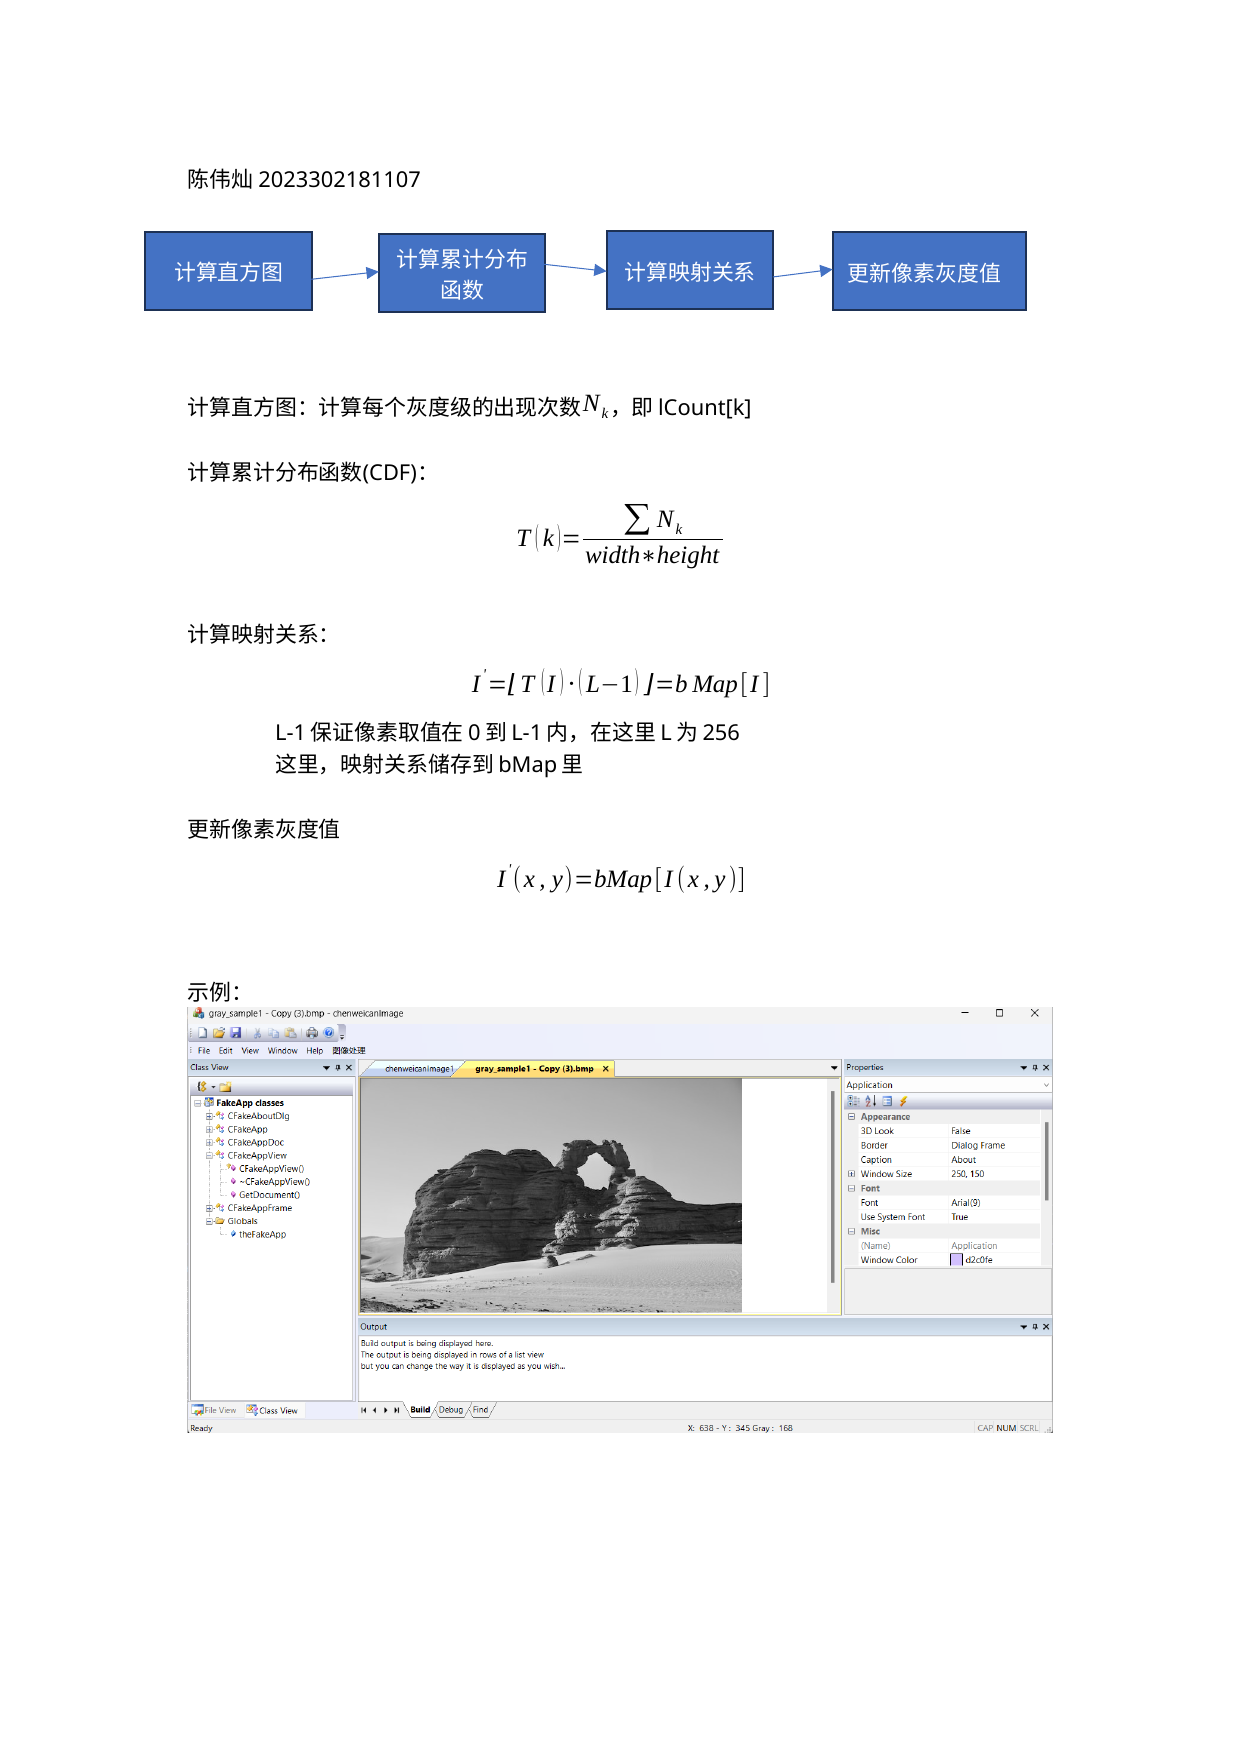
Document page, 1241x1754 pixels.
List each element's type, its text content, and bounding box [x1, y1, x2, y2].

text 计算映射关系： [187, 617, 1053, 649]
text 示例： [187, 974, 1053, 1007]
text 计算累计分布函数(CDF)： [187, 454, 1053, 487]
text 更新像素灰度值 [187, 812, 1053, 844]
text 陈伟灿 2023302181107 [187, 162, 1053, 194]
text L-1保证像素取值在0到L-1内，在这里L为256 [231, 714, 1053, 747]
text 这里，映射关系储存到bMap里 [231, 747, 1053, 779]
text 计算直方图：计算每个灰度级的出现次数，即lCount[k] [187, 389, 1053, 422]
picture [187, 1007, 1053, 1433]
